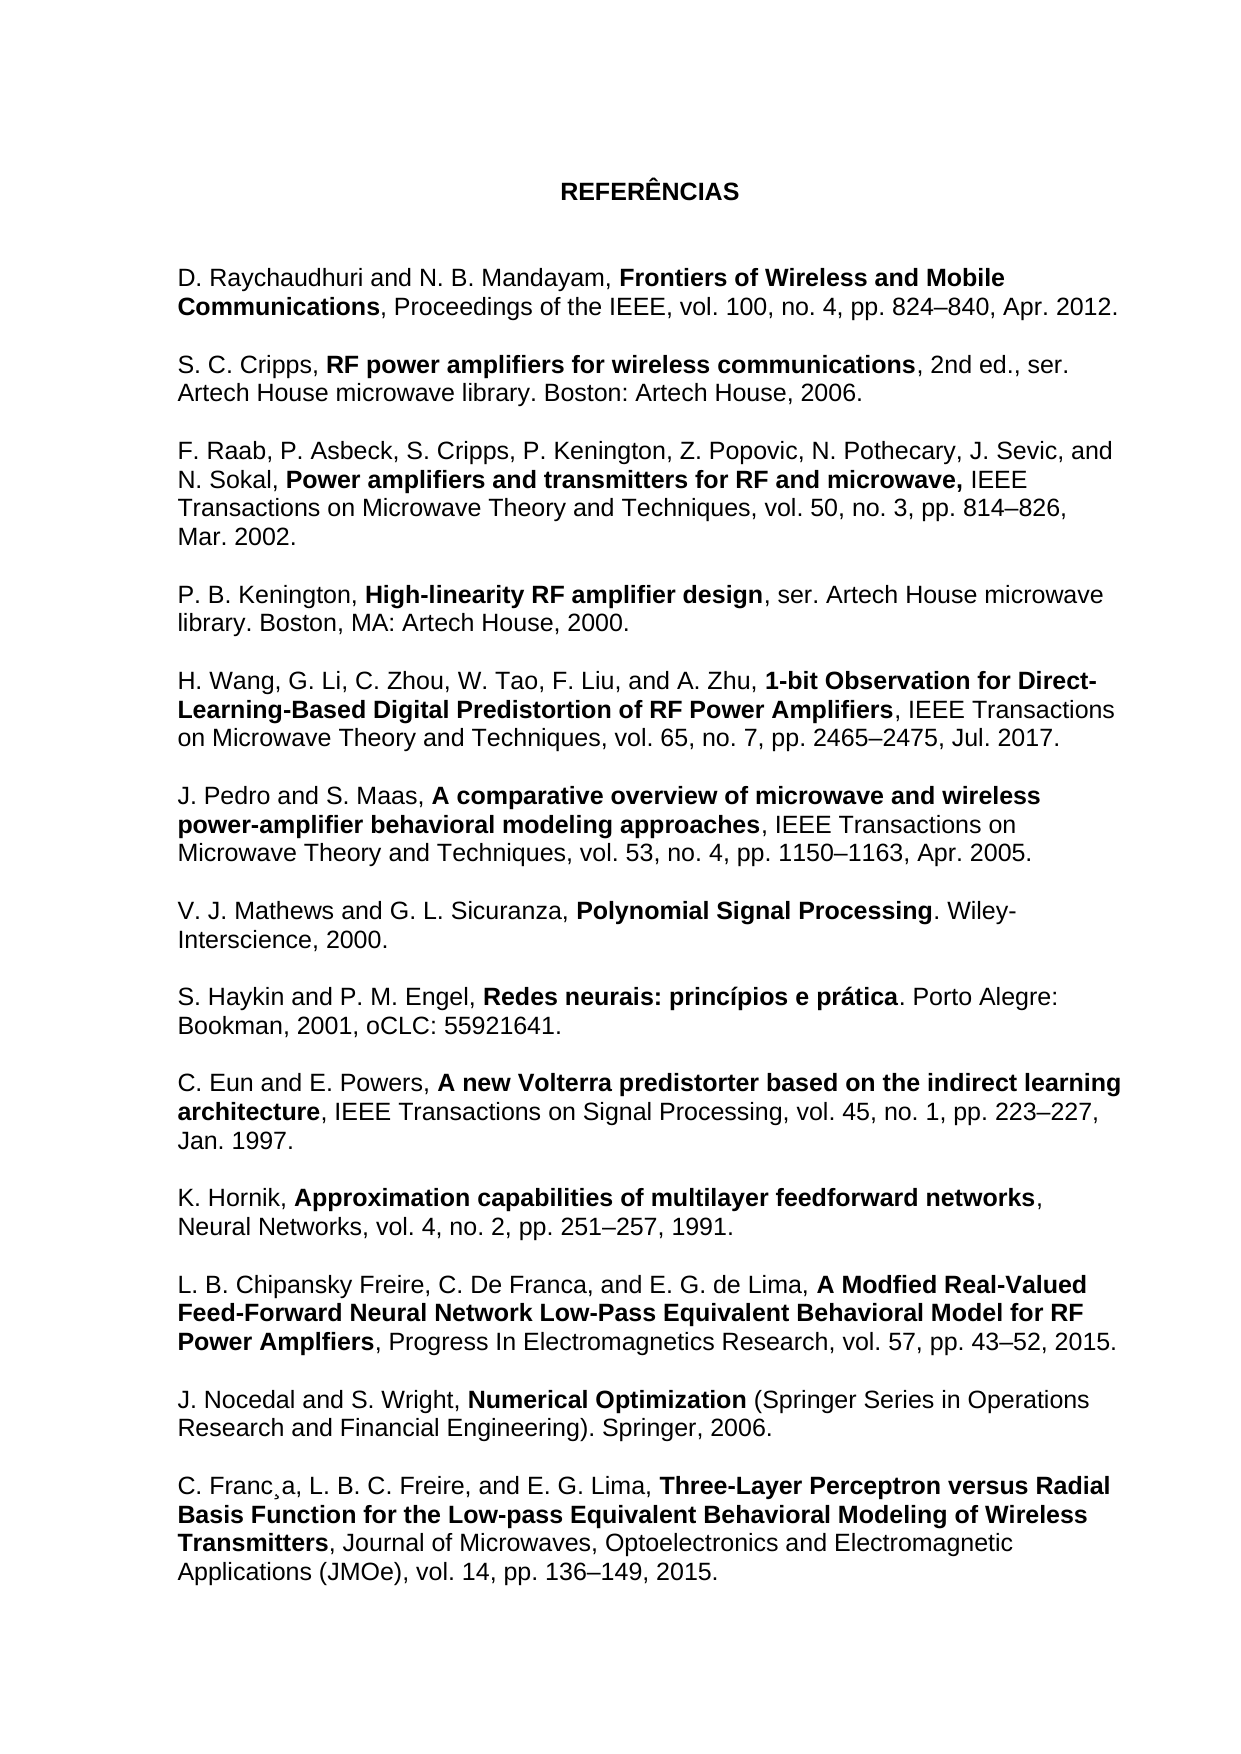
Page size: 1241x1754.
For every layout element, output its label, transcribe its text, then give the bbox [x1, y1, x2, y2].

text F. Raab, P. Asbeck, S. Cripps, P. Kenington, Z. Popovic, N. Pothecary, J. Sevic, and N. Sokal, Power amplifiers and transmitters for RF and microwave, IEEE Transactions on Microwave Theory and Techniques, vol. 50, no. 3, pp. 814–826, Mar. 2002. [177, 407, 1122, 551]
text J. Nocedal and S. Wright, Numerical Optimization (Springer Series in Operations Research and Financial Engineering). Springer, 2006. [177, 1385, 1122, 1442]
text V. J. Mathews and G. L. Sicuranza, Polynomial Signal Processing. Wiley-Interscience, 2000. [177, 896, 1122, 953]
text S. C. Cripps, RF power amplifiers for wireless communications, 2nd ed., ser. Artech House microwave library. Boston: Artech House, 2006. [177, 321, 1122, 407]
text L. B. Chipansky Freire, C. De Franca, and E. G. de Lima, A Modfied Real-Valued Feed-Forward Neural Network Low-Pass Equivalent Behavioral Model for RF Power Amplfiers, Progress In Electromagnetics Research, vol. 57, pp. 43–52, 2015. [177, 1270, 1122, 1356]
text D. Raychaudhuri and N. B. Mandayam, Frontiers of Wireless and Mobile Communications, Proceedings of the IEEE, vol. 100, no. 4, pp. 824–840, Apr. 2012. [177, 263, 1122, 321]
text C. Franc¸a, L. B. C. Freire, and E. G. Lima, Three-Layer Perceptron versus Radial Basis Function for the Low-pass Equivalent Behavioral Modeling of Wireless Transmitters, Journal of Microwaves, Optoelectronics and Electromagnetic Applications (JMOe), vol. 14, pp. 136–149, 2015. [177, 1471, 1122, 1586]
subtitle Referências [177, 177, 1122, 206]
text C. Eun and E. Powers, A new Volterra predistorter based on the indirect learning architecture, IEEE Transactions on Signal Processing, vol. 45, no. 1, pp. 223–227, Jan. 1997. [177, 1068, 1122, 1155]
text J. Pedro and S. Maas, A comparative overview of microwave and wireless power-amplifier behavioral modeling approaches, IEEE Transactions on Microwave Theory and Techniques, vol. 53, no. 4, pp. 1150–1163, Apr. 2005. [177, 781, 1122, 867]
text P. B. Kenington, High-linearity RF amplifier design, ser. Artech House microwave library. Boston, MA: Artech House, 2000. [177, 580, 1122, 637]
text K. Hornik, Approximation capabilities of multilayer feedforward networks, Neural Networks, vol. 4, no. 2, pp. 251–257, 1991. [177, 1183, 1122, 1241]
text H. Wang, G. Li, C. Zhou, W. Tao, F. Liu, and A. Zhu, 1-bit Observation for Direct-Learning-Based Digital Predistortion of RF Power Amplifiers, IEEE Transactions on Microwave Theory and Techniques, vol. 65, no. 7, pp. 2465–2475, Jul. 2017. [177, 666, 1122, 752]
text S. Haykin and P. M. Engel, Redes neurais: princípios e prática. Porto Alegre: Bookman, 2001, oCLC: 55921641. [177, 982, 1122, 1040]
